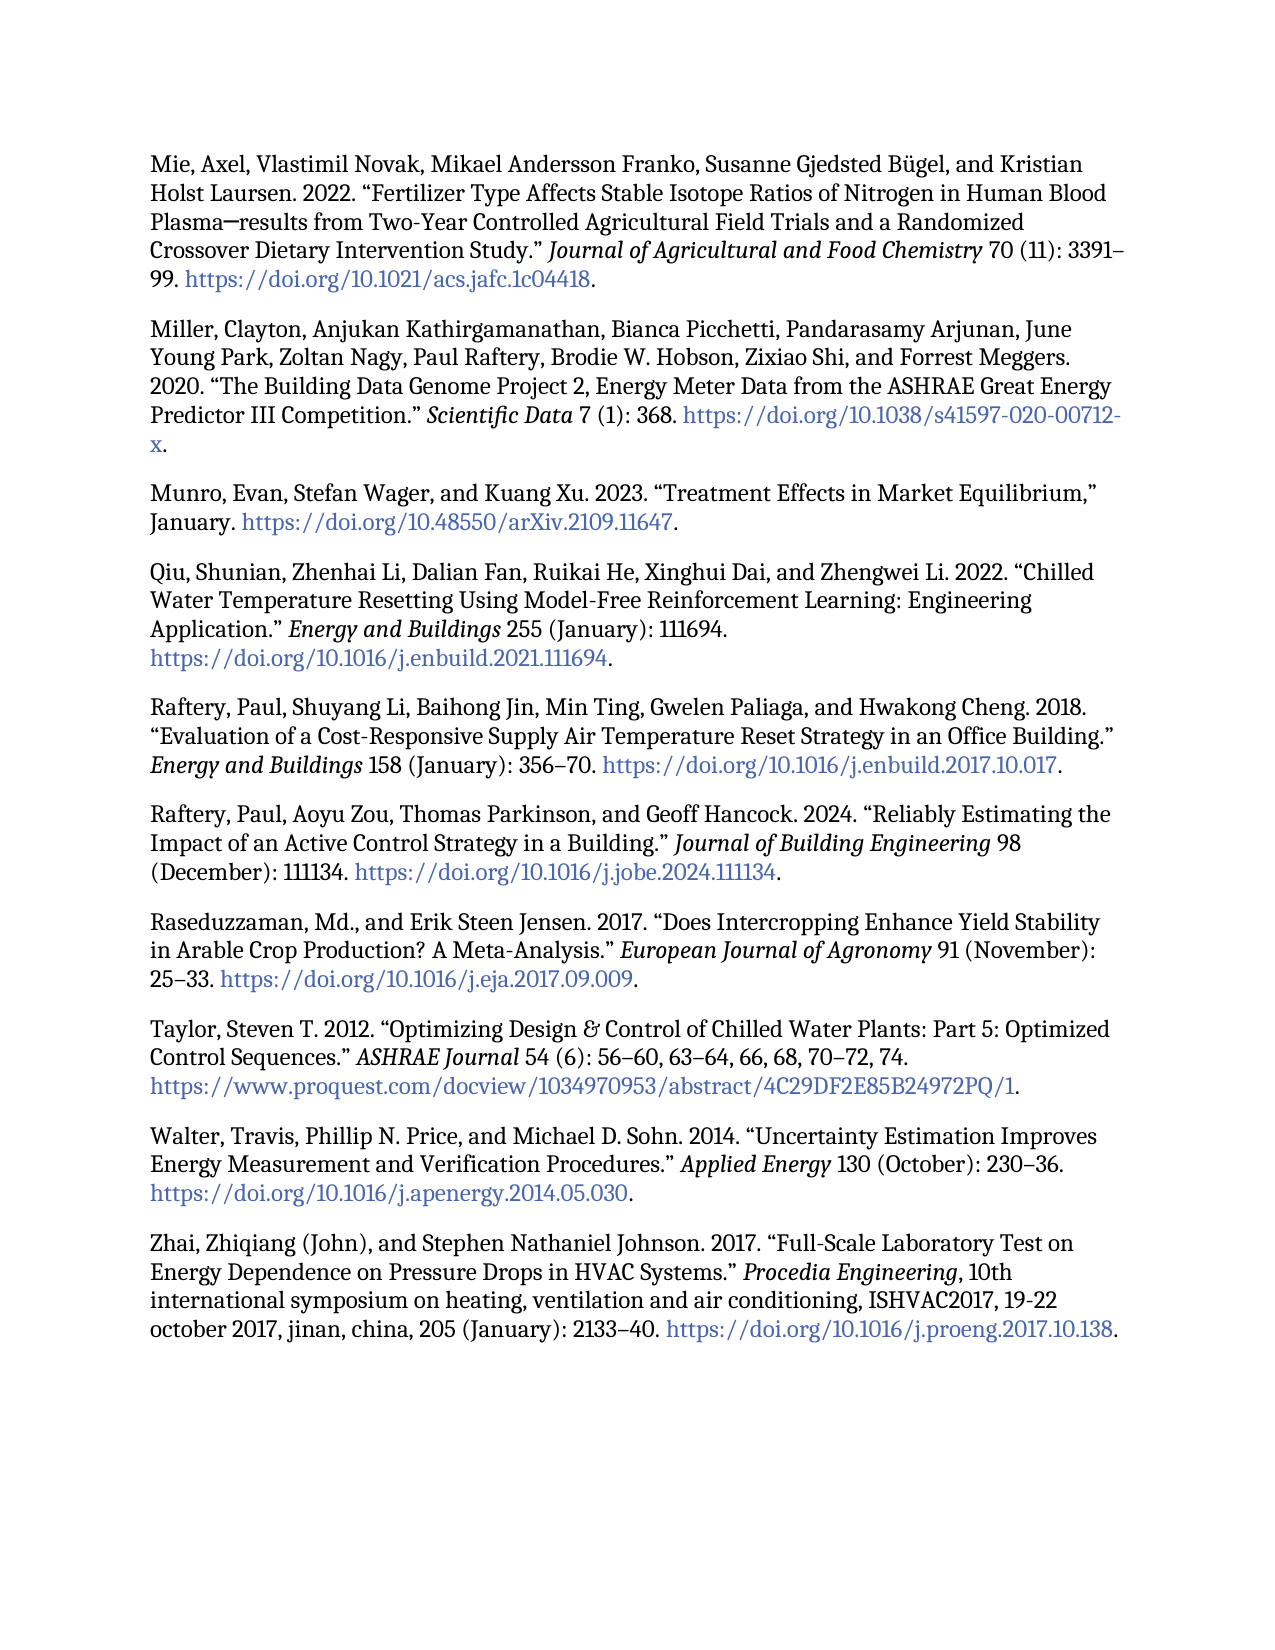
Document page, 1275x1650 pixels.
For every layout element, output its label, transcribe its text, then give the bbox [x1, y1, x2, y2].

text Zhai, Zhiqiang (John), and Stephen Nathaniel Johnson. 2017. “Full-Scale Laboratory Test on Energy Dependence on Pressure Drops in HVAC Systems.” Procedia Engineering, 10th international symposium on heating, ventilation and air conditioning, ISHVAC2017, 19-22 october 2017, jinan, china, 205 (January): 2133–40. https://doi.org/10.1016/j.proeng.2017.10.138. [150, 1229, 1125, 1344]
text Qiu, Shunian, Zhenhai Li, Dalian Fan, Ruikai He, Xinghui Dai, and Zhengwei Li. 2022. “Chilled Water Temperature Resetting Using Model-Free Reinforcement Learning: Engineering Application.” Energy and Buildings 255 (January): 111694. https://doi.org/10.1016/j.enbuild.2021.111694. [150, 557, 1125, 672]
text Miller, Clayton, Anjukan Kathirgamanathan, Bianca Picchetti, Pandarasamy Arjunan, June Young Park, Zoltan Nagy, Paul Raftery, Brodie W. Hobson, Zixiao Shi, and Forrest Meggers. 2020. “The Building Data Genome Project 2, Energy Meter Data from the ASHRAE Great Energy Predictor III Competition.” Scientific Data 7 (1): 368. https://doi.org/10.1038/s41597-020-00712-x. [150, 314, 1125, 458]
text Munro, Evan, Stefan Wager, and Kuang Xu. 2023. “Treatment Effects in Market Equilibrium,” January. https://doi.org/10.48550/arXiv.2109.11647. [150, 479, 1125, 537]
text Mie, Axel, Vlastimil Novak, Mikael Andersson Franko, Susanne Gjedsted Bügel, and Kristian Holst Laursen. 2022. “Fertilizer Type Affects Stable Isotope Ratios of Nitrogen in Human Blood Plasma─results from Two-Year Controlled Agricultural Field Trials and a Randomized Crossover Dietary Intervention Study.” Journal of Agricultural and Food Chemistry 70 (11): 3391–99. https://doi.org/10.1021/acs.jafc.1c04418. [150, 150, 1125, 294]
text Raftery, Paul, Aoyu Zou, Thomas Parkinson, and Geoff Hancock. 2024. “Reliably Estimating the Impact of an Active Control Strategy in a Building.” Journal of Building Engineering 98 (December): 111134. https://doi.org/10.1016/j.jobe.2024.111134. [150, 800, 1125, 887]
text Raseduzzaman, Md., and Erik Steen Jensen. 2017. “Does Intercropping Enhance Yield Stability in Arable Crop Production? A Meta-Analysis.” European Journal of Agronomy 91 (November): 25–33. https://doi.org/10.1016/j.eja.2017.09.009. [150, 907, 1125, 994]
text Raftery, Paul, Shuyang Li, Baihong Jin, Min Ting, Gwelen Paliaga, and Hwakong Cheng. 2018. “Evaluation of a Cost-Responsive Supply Air Temperature Reset Strategy in an Office Building.” Energy and Buildings 158 (January): 356–70. https://doi.org/10.1016/j.enbuild.2017.10.017. [150, 693, 1125, 779]
text Taylor, Steven T. 2012. “Optimizing Design & Control of Chilled Water Plants: Part 5: Optimized Control Sequences.” ASHRAE Journal 54 (6): 56–60, 63–64, 66, 68, 70–72, 74. https://www.proquest.com/docview/1034970953/abstract/4C29DF2E85B24972PQ/1. [150, 1014, 1125, 1101]
text Walter, Travis, Phillip N. Price, and Michael D. Sohn. 2014. “Uncertainty Estimation Improves Energy Measurement and Verification Procedures.” Applied Energy 130 (October): 230–36. https://doi.org/10.1016/j.apenergy.2014.05.030. [150, 1122, 1125, 1208]
